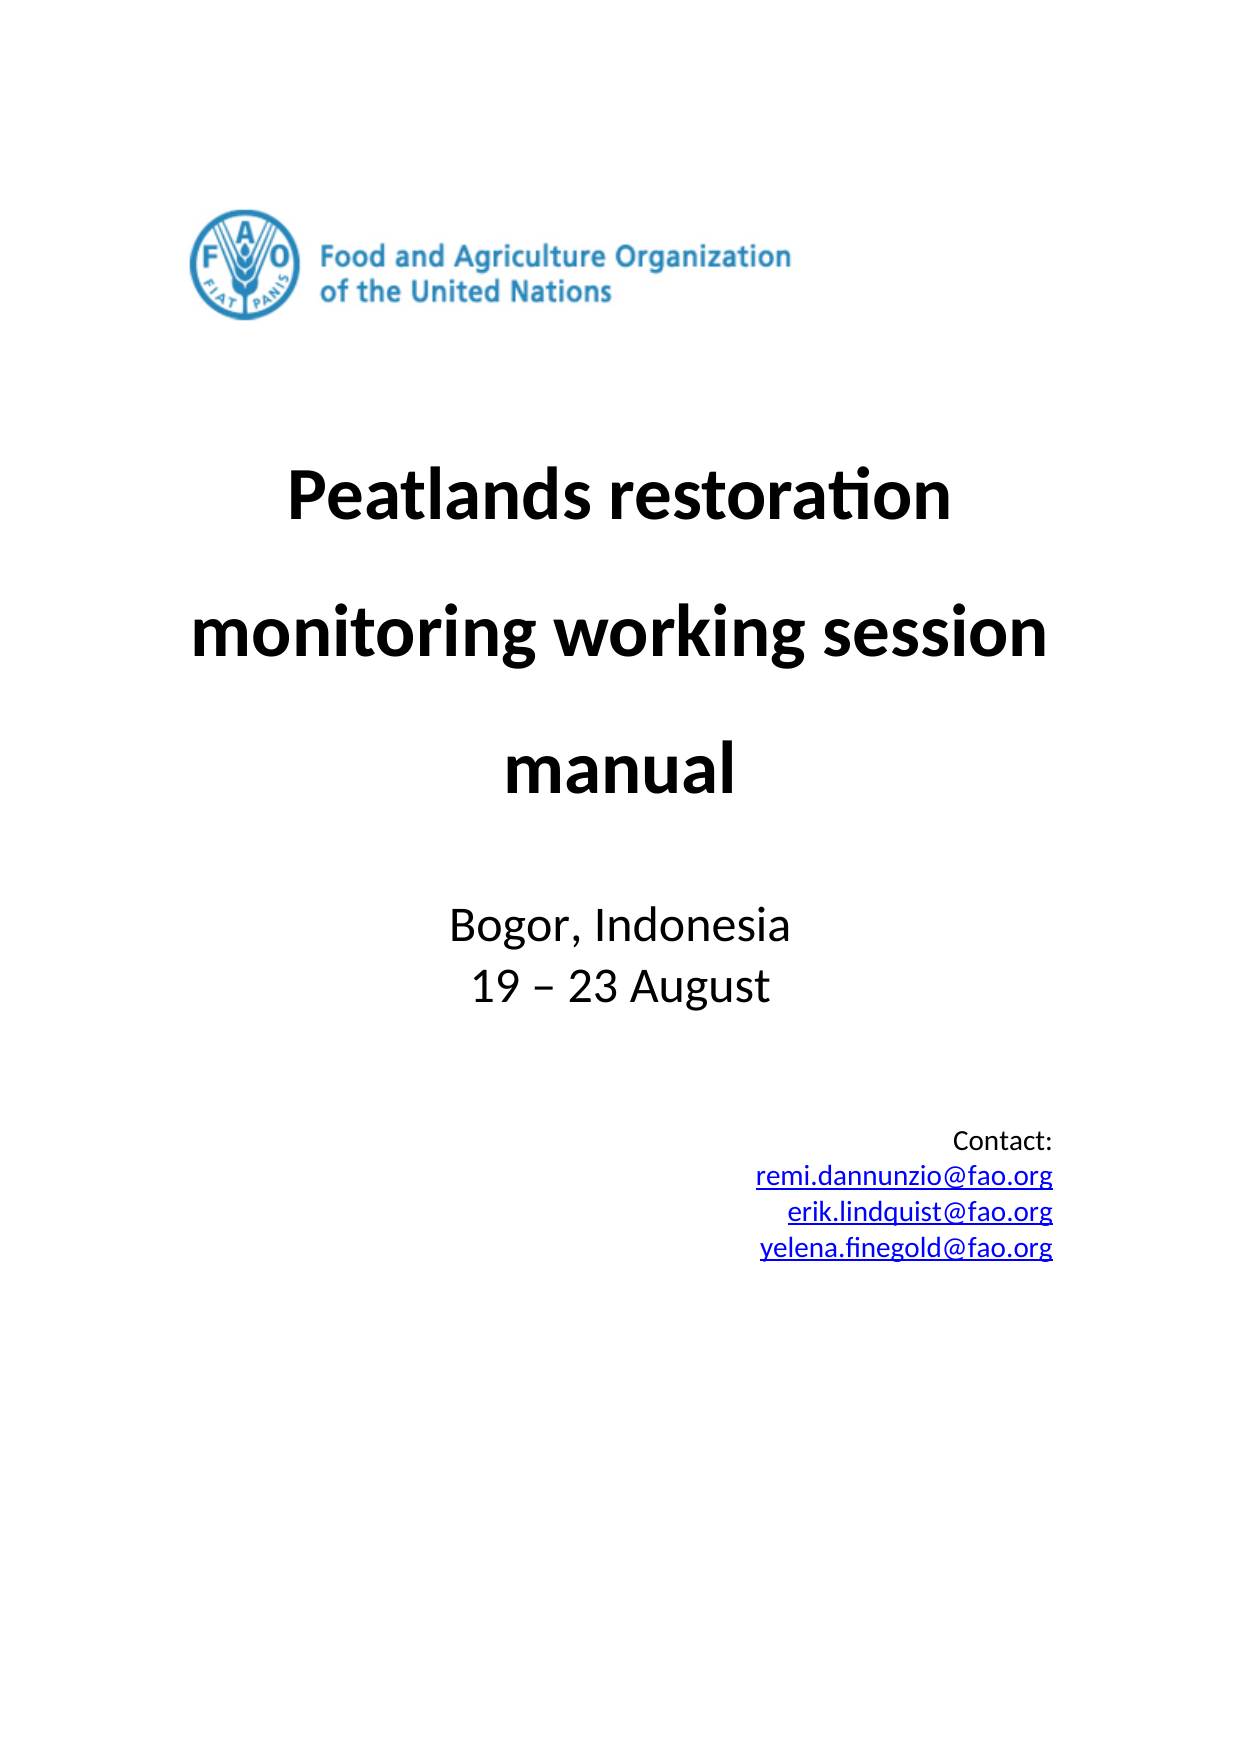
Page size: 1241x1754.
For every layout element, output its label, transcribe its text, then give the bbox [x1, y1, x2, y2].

text erik.lindquist@fao.org [187, 1193, 1053, 1229]
text remi.dannunzio@fao.org [187, 1157, 1053, 1193]
text yelena.finegold@fao.org [187, 1229, 1053, 1264]
picture [187, 185, 818, 333]
text 19 – 23 August [187, 954, 1053, 1015]
text Contact: [187, 1122, 1053, 1157]
text Bogor, Indonesia [187, 893, 1053, 954]
subtitle Peatlands restoration monitoring working session manual [187, 447, 1053, 813]
